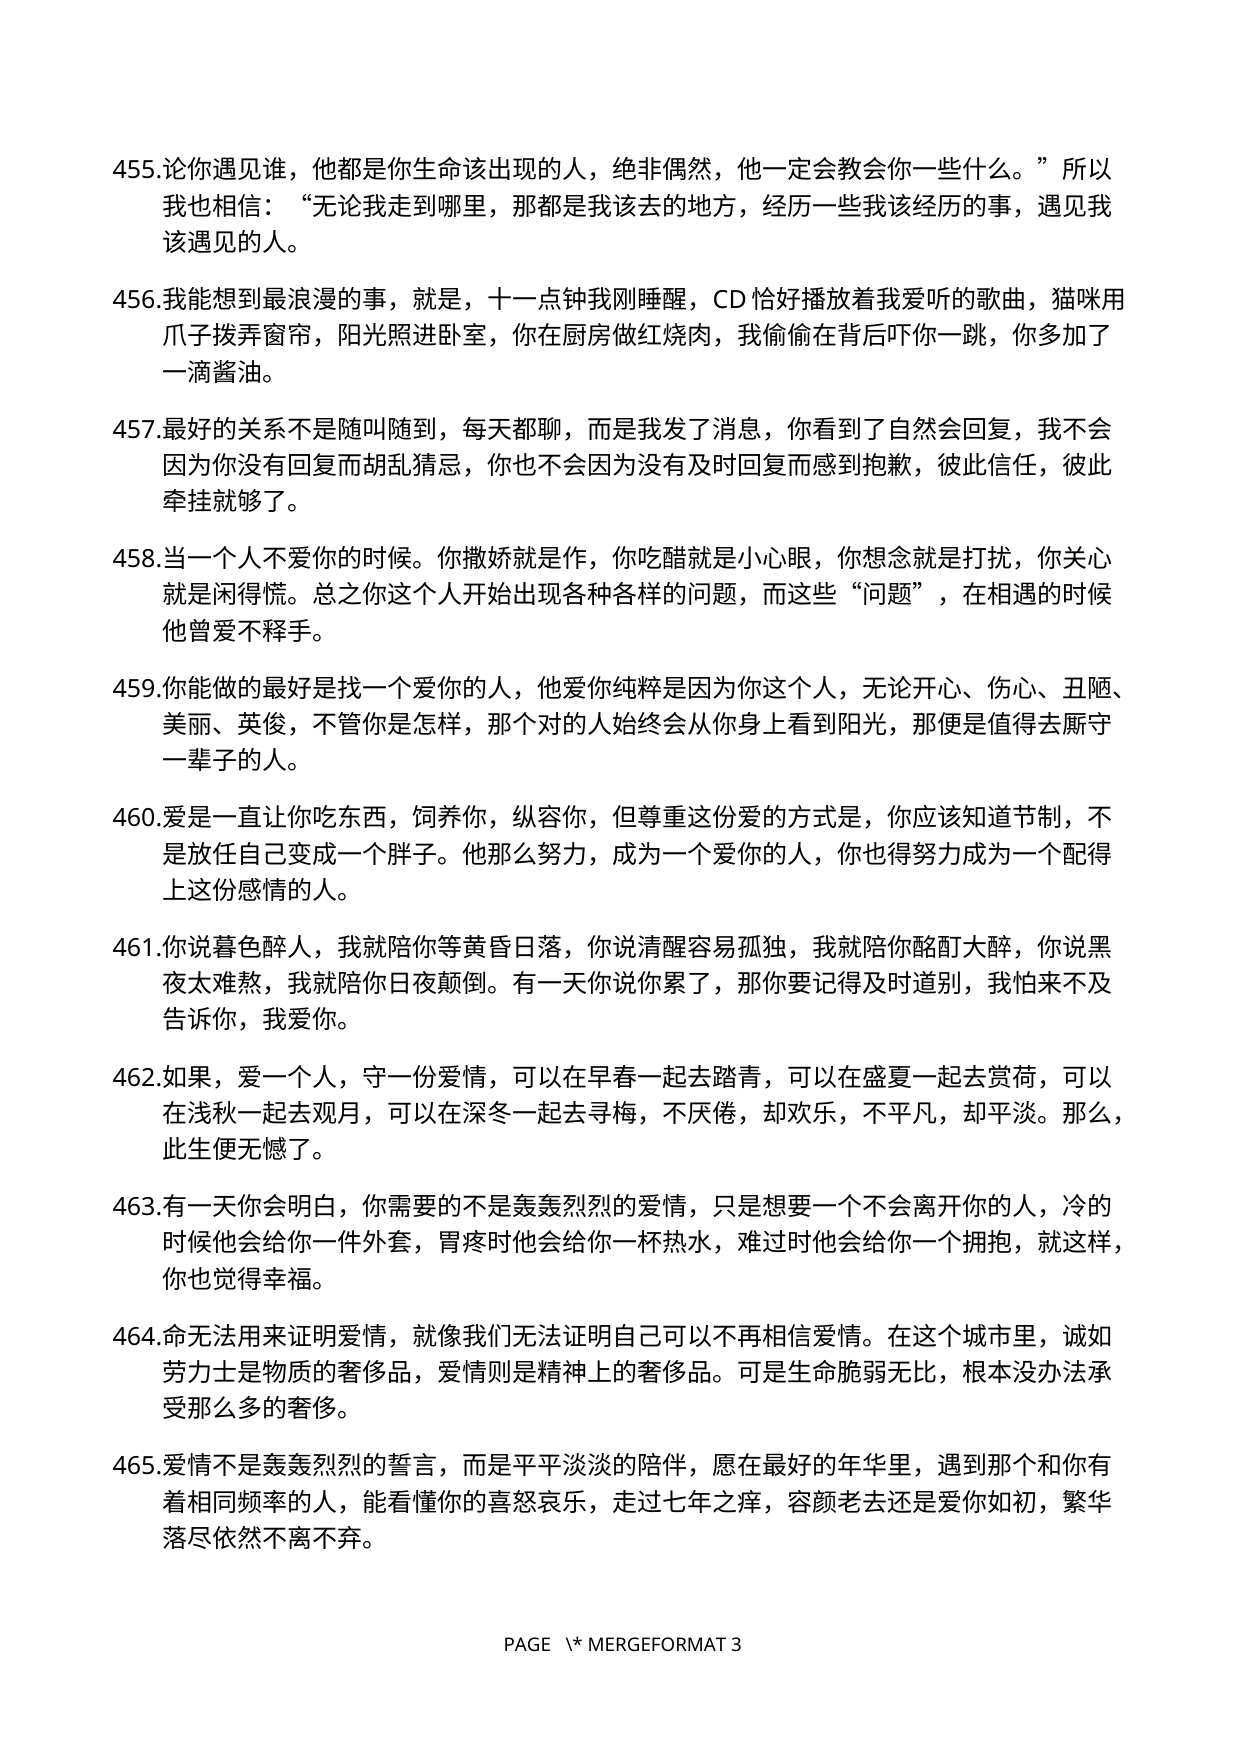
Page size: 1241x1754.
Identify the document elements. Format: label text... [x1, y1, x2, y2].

list 你说暮色醉人，我就陪你等黄昏日落，你说清醒容易孤独，我就陪你酩酊大醉，你说黑夜太难熬，我就陪你日夜颠倒。有一天你说你累了，那你要记得及时道别，我怕来不及告诉你，我爱你。 [112, 927, 1128, 1036]
list 论你遇见谁，他都是你生命该出现的人，绝非偶然，他一定会教会你一些什么。”所以我也相信：“无论我走到哪里，那都是我该去的地方，经历一些我该经历的事，遇见我该遇见的人。 [112, 150, 1128, 259]
list 我能想到最浪漫的事，就是，十一点钟我刚睡醒，CD恰好播放着我爱听的歌曲，猫咪用爪子拨弄窗帘，阳光照进卧室，你在厨房做红烧肉，我偷偷在背后吓你一跳，你多加了一滴酱油。 [112, 279, 1128, 388]
list 最好的关系不是随叫随到，每天都聊，而是我发了消息，你看到了自然会回复，我不会因为你没有回复而胡乱猜忌，你也不会因为没有及时回复而感到抱歉，彼此信任，彼此牵挂就够了。 [112, 409, 1128, 518]
list 命无法用来证明爱情，就像我们无法证明自己可以不再相信爱情。在这个城市里，诚如劳力士是物质的奢侈品，爱情则是精神上的奢侈品。可是生命脆弱无比，根本没办法承受那么多的奢侈。 [112, 1316, 1128, 1425]
list 爱是一直让你吃东西，饲养你，纵容你，但尊重这份爱的方式是，你应该知道节制，不是放任自己变成一个胖子。他那么努力，成为一个爱你的人，你也得努力成为一个配得上这份感情的人。 [112, 798, 1128, 907]
list 有一天你会明白，你需要的不是轰轰烈烈的爱情，只是想要一个不会离开你的人，冷的时候他会给你一件外套，胃疼时他会给你一杯热水，难过时他会给你一个拥抱，就这样，你也觉得幸福。 [112, 1187, 1128, 1295]
list 你能做的最好是找一个爱你的人，他爱你纯粹是因为你这个人，无论开心、伤心、丑陋、美丽、英俊，不管你是怎样，那个对的人始终会从你身上看到阳光，那便是值得去厮守一辈子的人。 [112, 668, 1128, 777]
list 爱情不是轰轰烈烈的誓言，而是平平淡淡的陪伴，愿在最好的年华里，遇到那个和你有着相同频率的人，能看懂你的喜怒哀乐，走过七年之痒，容颜老去还是爱你如初，繁华落尽依然不离不弃。 [112, 1446, 1128, 1554]
list 当一个人不爱你的时候。你撒娇就是作，你吃醋就是小心眼，你想念就是打扰，你关心就是闲得慌。总之你这个人开始出现各种各样的问题，而这些“问题”，在相遇的时候他曾爱不释手。 [112, 539, 1128, 647]
list 如果，爱一个人，守一份爱情，可以在早春一起去踏青，可以在盛夏一起去赏荷，可以在浅秋一起去观月，可以在深冬一起去寻梅，不厌倦，却欢乐，不平凡，却平淡。那么，此生便无憾了。 [112, 1057, 1128, 1166]
